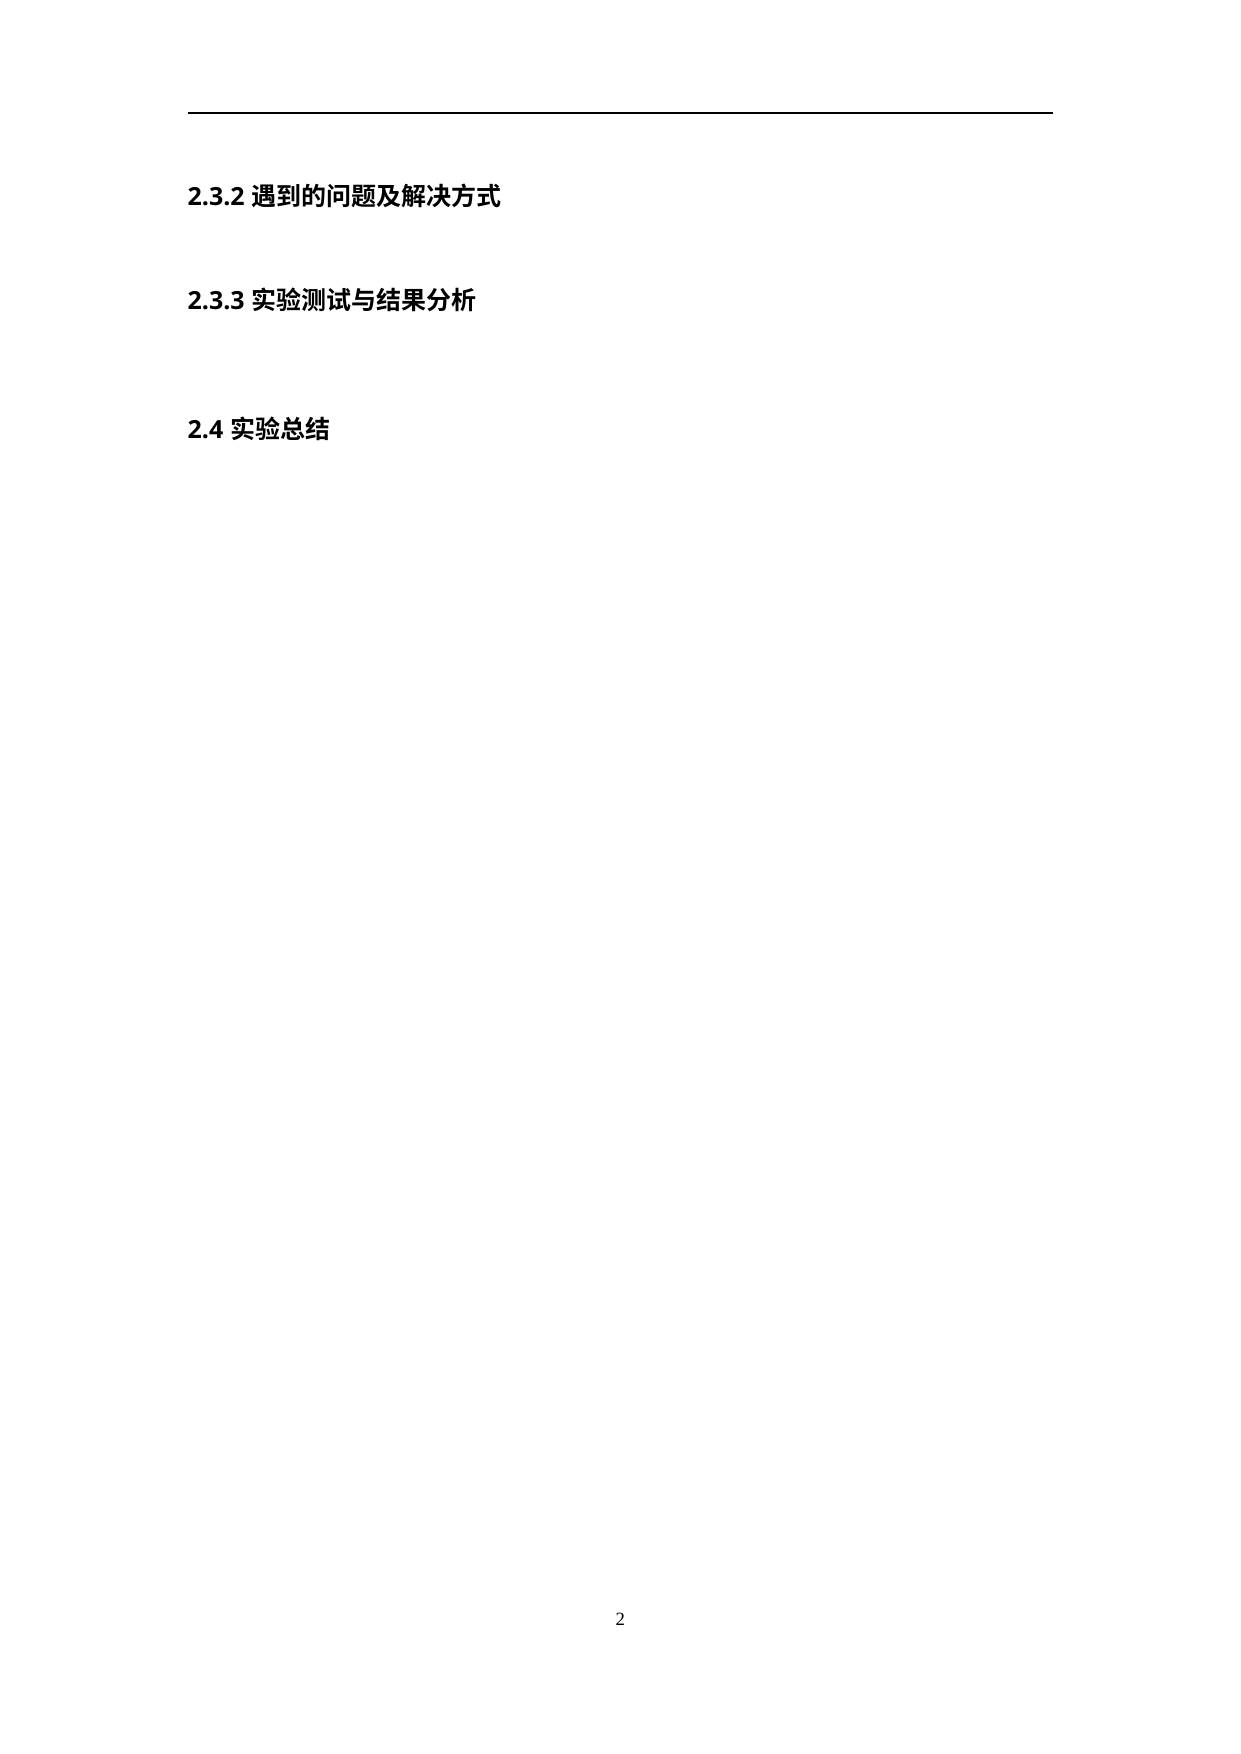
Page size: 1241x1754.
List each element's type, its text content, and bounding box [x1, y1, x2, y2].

subtitle 2.3.2 遇到的问题及解决方式 [187, 162, 1053, 227]
subtitle 2.3.3 实验测试与结果分析 [187, 266, 1053, 331]
subtitle 2.4 实验总结 [187, 395, 1053, 460]
